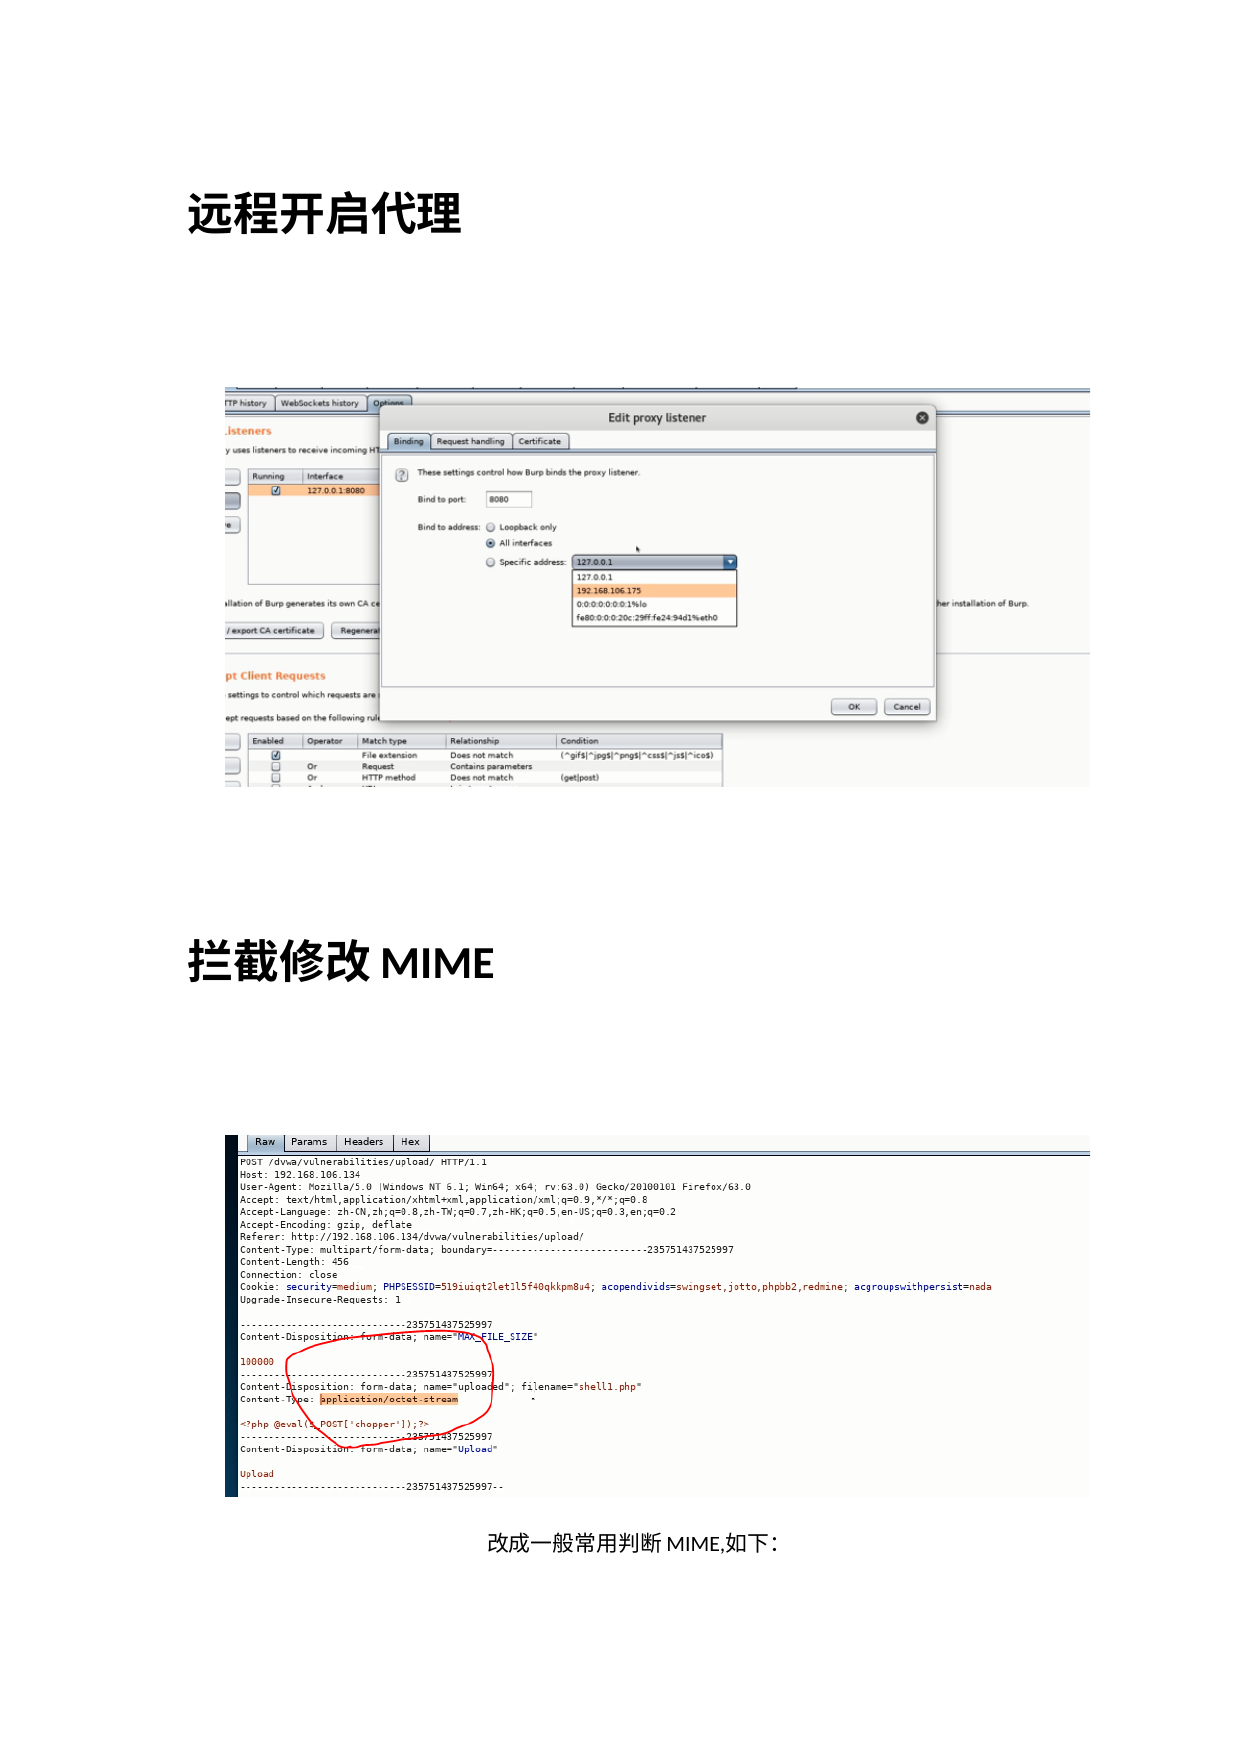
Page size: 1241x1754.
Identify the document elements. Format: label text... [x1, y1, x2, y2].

subtitle 拦截修改MIME [187, 910, 1053, 1008]
subtitle 远程开启代理 [187, 162, 1053, 259]
list 改成一般常用判断MIME,如下： [225, 1526, 1053, 1558]
picture [225, 1135, 1091, 1497]
picture [225, 387, 1091, 787]
